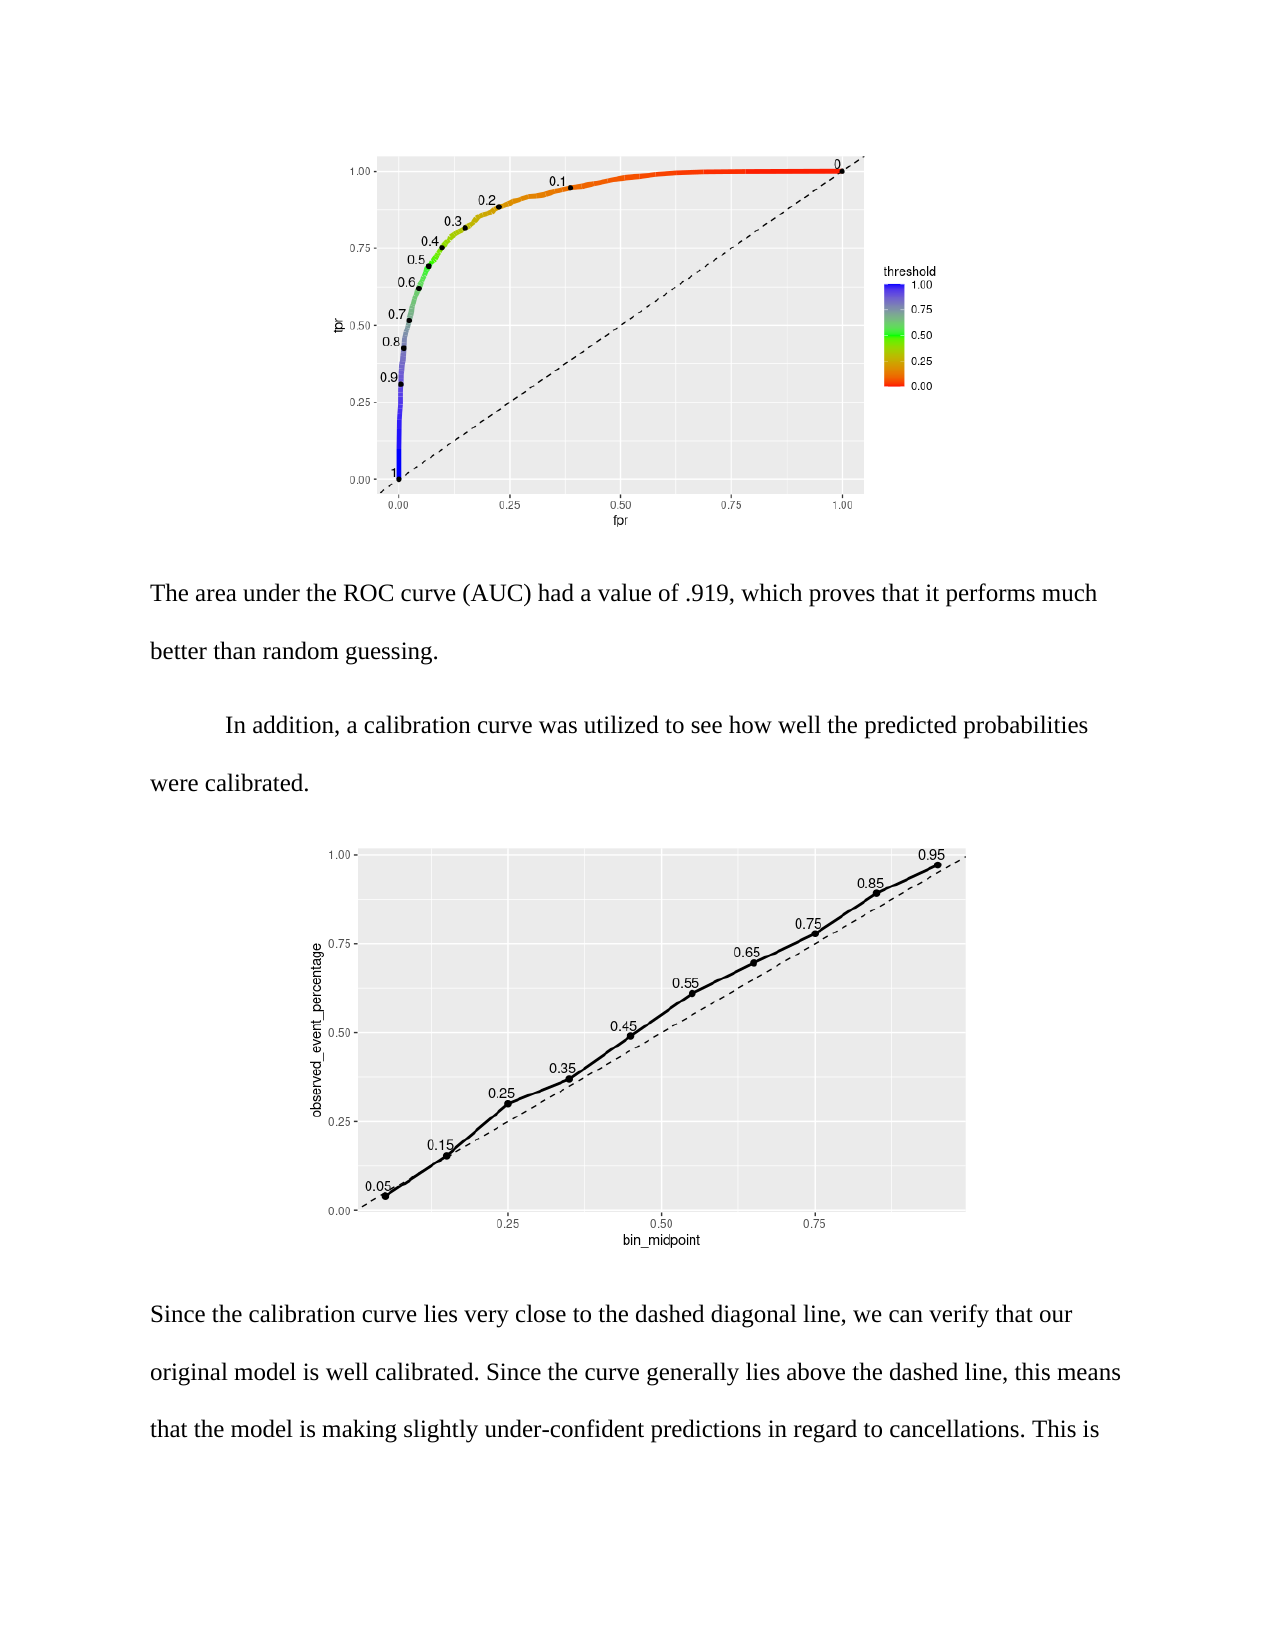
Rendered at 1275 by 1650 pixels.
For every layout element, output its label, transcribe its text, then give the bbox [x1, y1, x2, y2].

picture [303, 841, 972, 1255]
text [150, 1299, 1125, 1443]
text The area under the ROC curve (AUC) had a value of .919, which proves that it performs much better than random guessing. [150, 578, 1125, 665]
text In addition, a calibration curve was utilized to see how well the predicted probabilities were calibrated. [150, 710, 1125, 796]
picture [326, 150, 949, 534]
